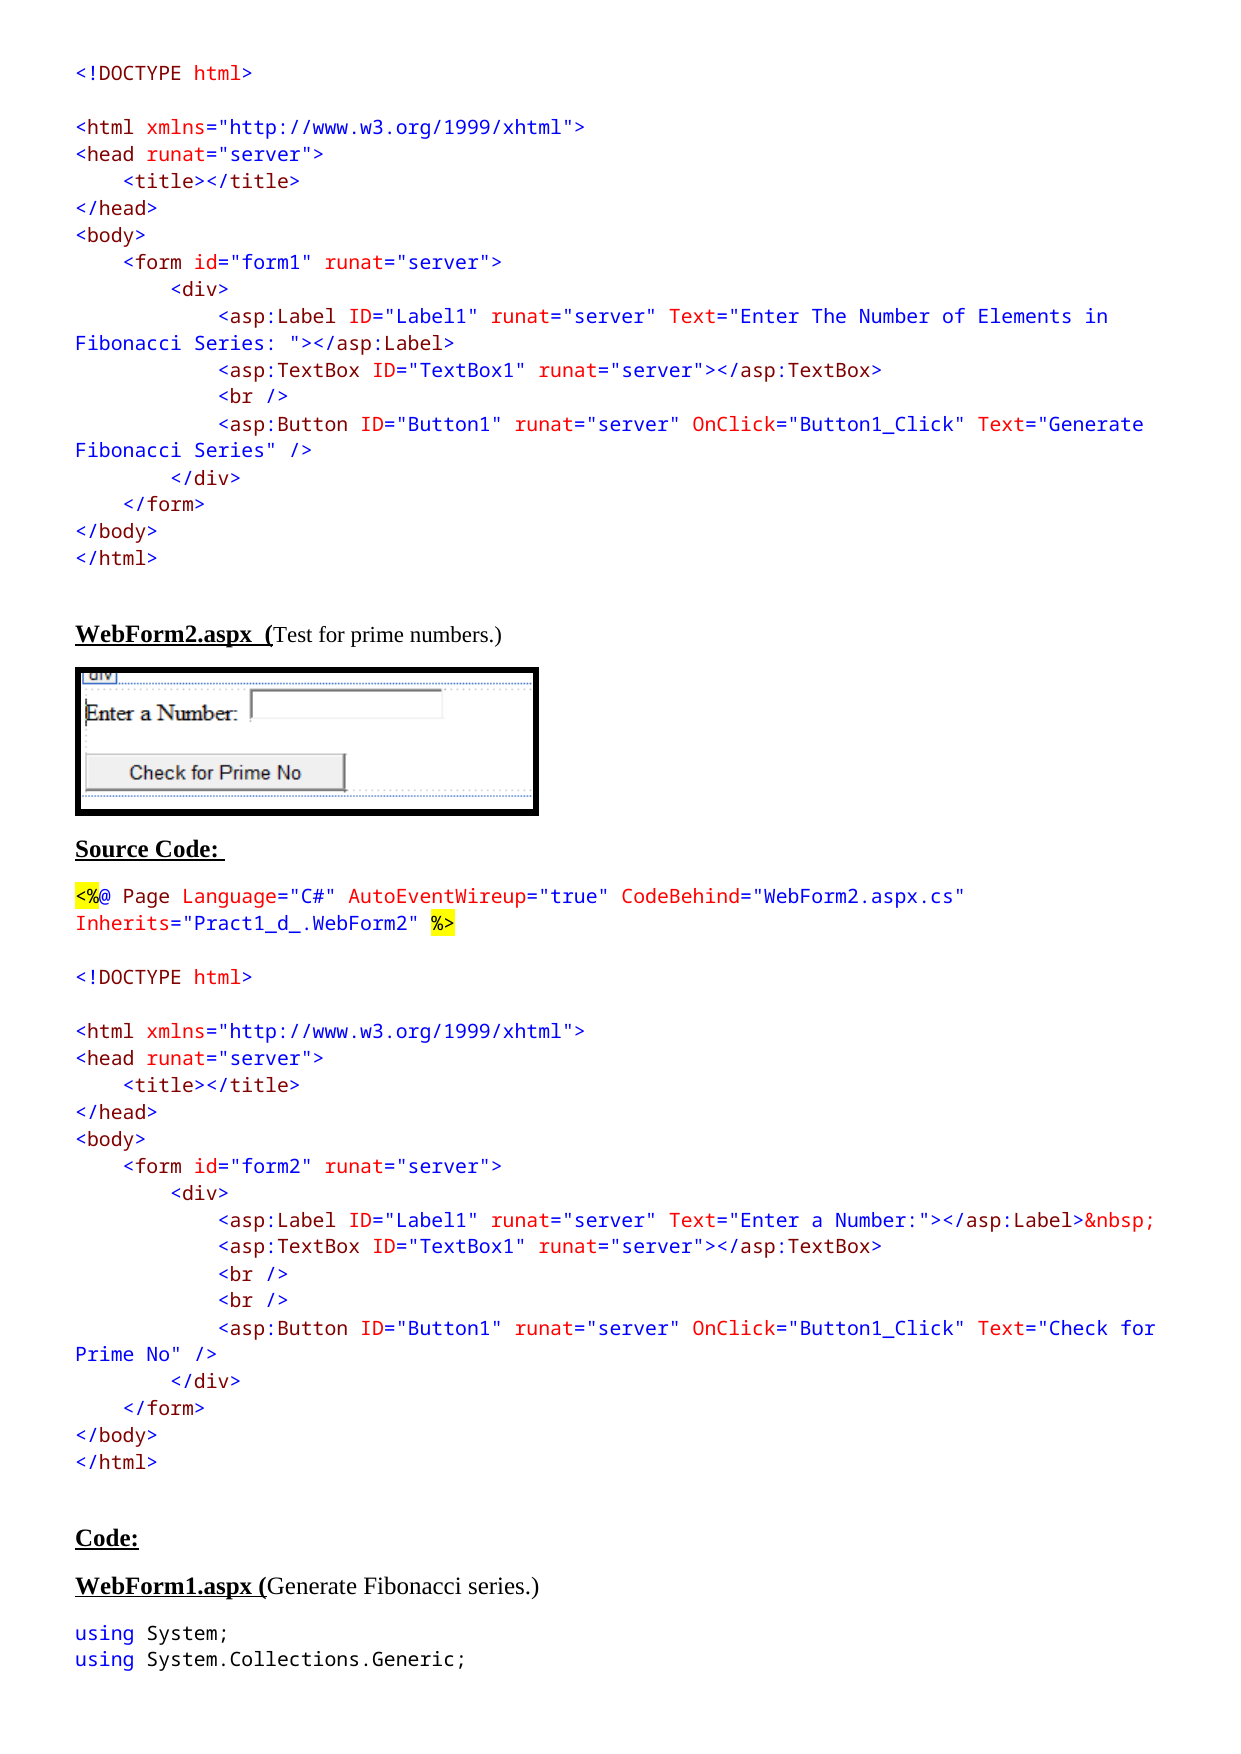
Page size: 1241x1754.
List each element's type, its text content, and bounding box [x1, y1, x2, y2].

text <div> [75, 275, 1165, 302]
text </body> [75, 1422, 1165, 1449]
text <!DOCTYPE html> [75, 59, 1165, 86]
text </div> [75, 1368, 1165, 1395]
text </form> [75, 491, 1165, 518]
text </div> [75, 464, 1165, 491]
text WebForm2.aspx (Test for prime numbers.) [75, 619, 1165, 648]
text using System.Collections.Generic; [75, 1646, 1165, 1673]
text <form id="form2" runat="server"> [75, 1152, 1165, 1179]
text <br /> [75, 1260, 1165, 1287]
text <asp:Button ID="Button1" runat="server" OnClick="Button1_Click" Text="Generate Fibonacci Series" /> [75, 410, 1165, 464]
text <%@ Page Language="C#" AutoEventWireup="true" CodeBehind="WebForm2.aspx.cs" Inherits="Pract1_d_.WebForm2" %> [75, 882, 1165, 936]
text using System; [75, 1619, 1165, 1646]
text </head> [75, 194, 1165, 221]
text Code: [75, 1523, 1165, 1552]
text <asp:TextBox ID="TextBox1" runat="server"></asp:TextBox> [75, 356, 1165, 383]
text </form> [75, 1395, 1165, 1422]
text <form id="form1" runat="server"> [75, 248, 1165, 275]
text Source Code: [75, 834, 1165, 863]
text <title></title> [75, 1071, 1165, 1098]
text <title></title> [75, 167, 1165, 194]
text <!DOCTYPE html> [75, 963, 1165, 990]
text </head> [75, 1098, 1165, 1125]
text <br /> [75, 1287, 1165, 1314]
text WebForm1.aspx (Generate Fibonacci series.) [75, 1571, 1165, 1600]
text <body> [75, 221, 1165, 248]
text <asp:Button ID="Button1" runat="server" OnClick="Button1_Click" Text="Check for Prime No" /> [75, 1314, 1165, 1368]
text <head runat="server"> [75, 140, 1165, 167]
text </html> [75, 1449, 1165, 1476]
text <body> [75, 1125, 1165, 1152]
text <asp:Label ID="Label1" runat="server" Text="Enter The Number of Elements in Fibonacci Series: "></asp:Label> [75, 302, 1165, 356]
text <asp:TextBox ID="TextBox1" runat="server"></asp:TextBox> [75, 1233, 1165, 1260]
text <asp:Label ID="Label1" runat="server" Text="Enter a Number:"></asp:Label>&nbsp; [75, 1206, 1165, 1233]
text <html xmlns="http://www.w3.org/1999/xhtml"> [75, 113, 1165, 140]
text <br /> [75, 383, 1165, 410]
picture [81, 673, 533, 809]
text <head runat="server"> [75, 1044, 1165, 1071]
text </body> [75, 518, 1165, 545]
text <html xmlns="http://www.w3.org/1999/xhtml"> [75, 1017, 1165, 1044]
text </html> [75, 545, 1165, 572]
text <div> [75, 1179, 1165, 1206]
